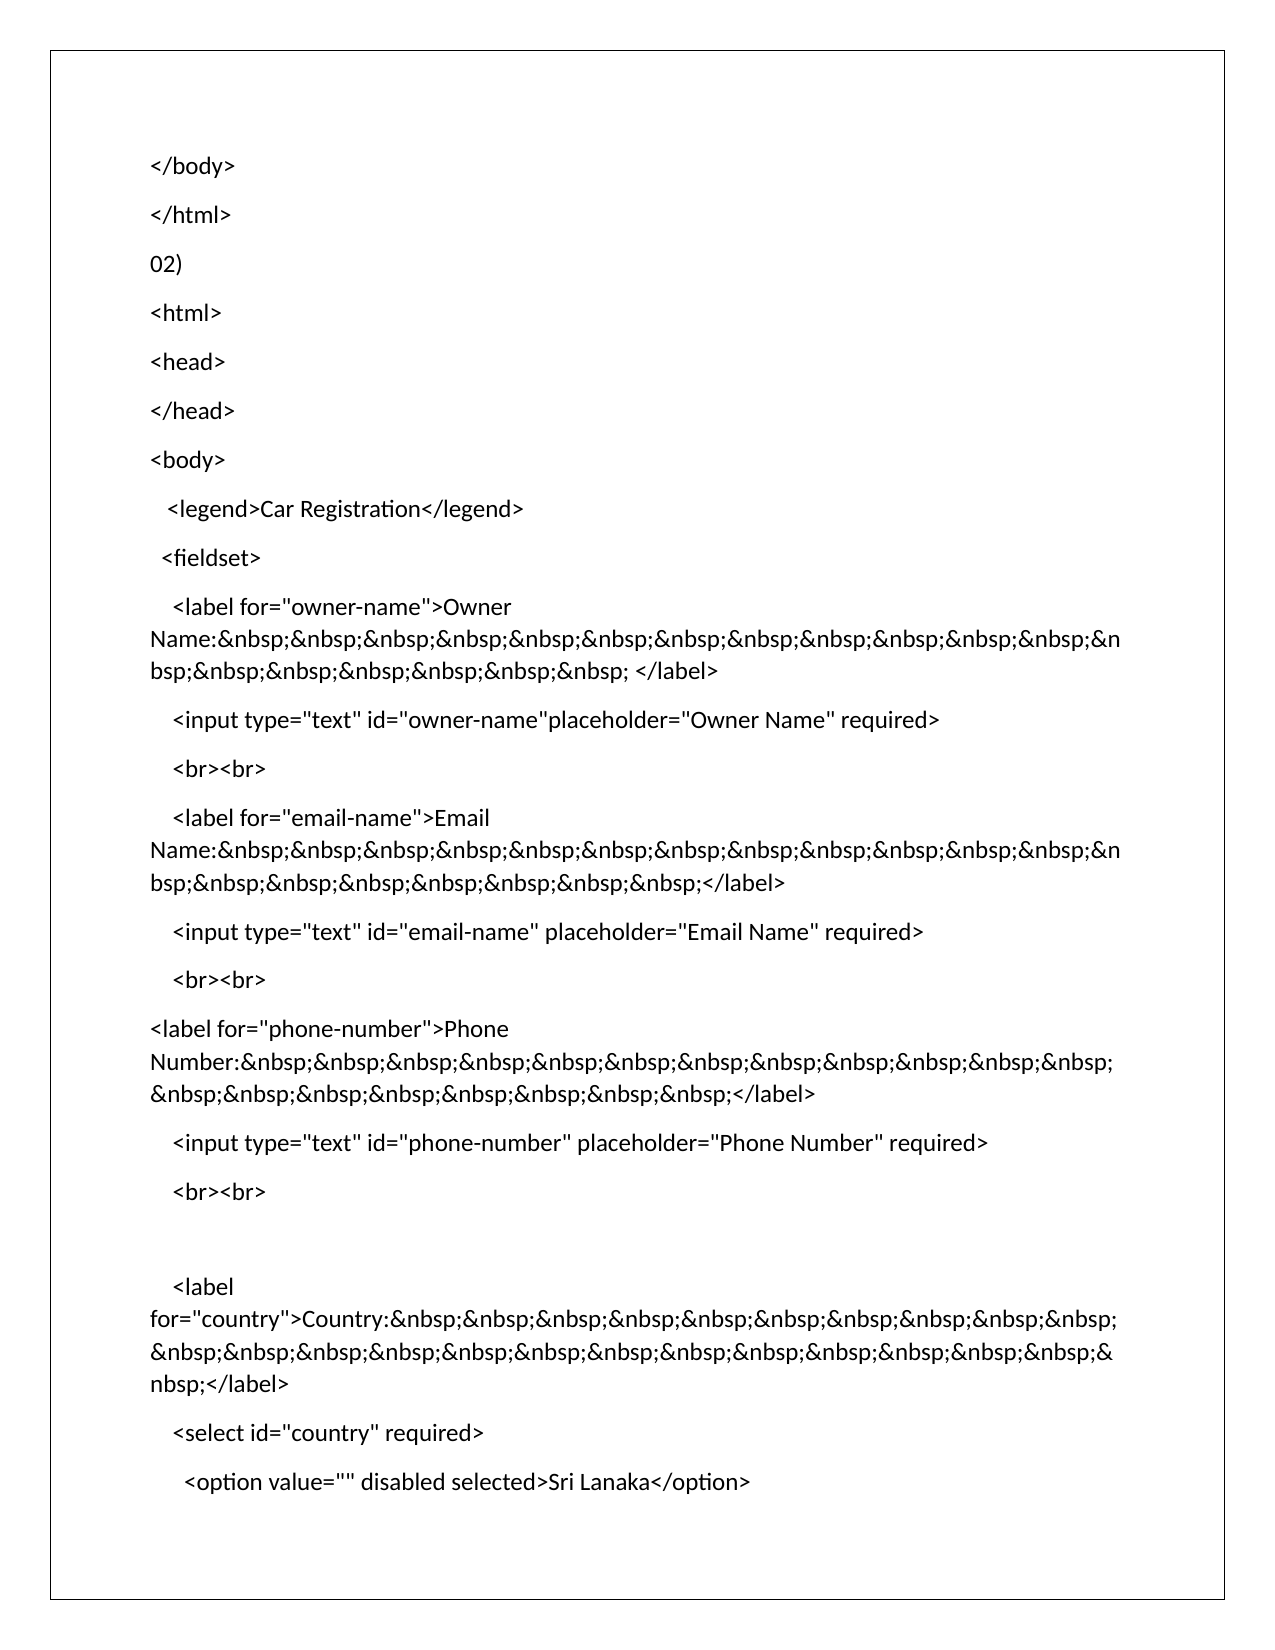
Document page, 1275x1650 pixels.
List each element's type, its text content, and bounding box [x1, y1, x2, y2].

text <br><br> [150, 1176, 1125, 1207]
text <label for="email-name">Email Name:&nbsp;&nbsp;&nbsp;&nbsp;&nbsp;&nbsp;&nbsp;&nbsp;&nbsp;&nbsp;&nbsp;&nbsp;&nbsp;&nbsp;&nbsp;&nbsp;&nbsp;&nbsp;&nbsp;&nbsp;</label> [150, 802, 1125, 897]
text <br><br> [150, 964, 1125, 995]
text <legend>Car Registration</legend> [150, 493, 1125, 523]
text <head> [150, 346, 1125, 376]
text </html> [150, 199, 1125, 229]
text <label for="phone-number">Phone Number:&nbsp;&nbsp;&nbsp;&nbsp;&nbsp;&nbsp;&nbsp;&nbsp;&nbsp;&nbsp;&nbsp;&nbsp;&nbsp;&nbsp;&nbsp;&nbsp;&nbsp;&nbsp;&nbsp;&nbsp;</label> [150, 1013, 1125, 1109]
text </head> [150, 395, 1125, 425]
text <label for="country">Country:&nbsp;&nbsp;&nbsp;&nbsp;&nbsp;&nbsp;&nbsp;&nbsp;&nbsp;&nbsp;&nbsp;&nbsp;&nbsp;&nbsp;&nbsp;&nbsp;&nbsp;&nbsp;&nbsp;&nbsp;&nbsp;&nbsp;&nbsp;&nbsp;</label> [150, 1271, 1125, 1399]
text <fieldset> [150, 542, 1125, 572]
text <html> [150, 297, 1125, 327]
text 02) [150, 248, 1125, 278]
text <body> [150, 444, 1125, 474]
text <input type="text" id="email-name" placeholder="Email Name" required> [150, 916, 1125, 946]
text <input type="text" id="phone-number" placeholder="Phone Number" required> [150, 1127, 1125, 1158]
text <select id="country" required> [150, 1417, 1125, 1448]
text <label for="owner-name">Owner Name:&nbsp;&nbsp;&nbsp;&nbsp;&nbsp;&nbsp;&nbsp;&nbsp;&nbsp;&nbsp;&nbsp;&nbsp;&nbsp;&nbsp;&nbsp;&nbsp;&nbsp;&nbsp;&nbsp; </label> [150, 591, 1125, 686]
text <option value="" disabled selected>Sri Lanaka</option> [150, 1466, 1125, 1497]
text </body> [150, 150, 1125, 181]
text <input type="text" id="owner-name"placeholder="Owner Name" required> [150, 704, 1125, 735]
text <br><br> [150, 753, 1125, 784]
